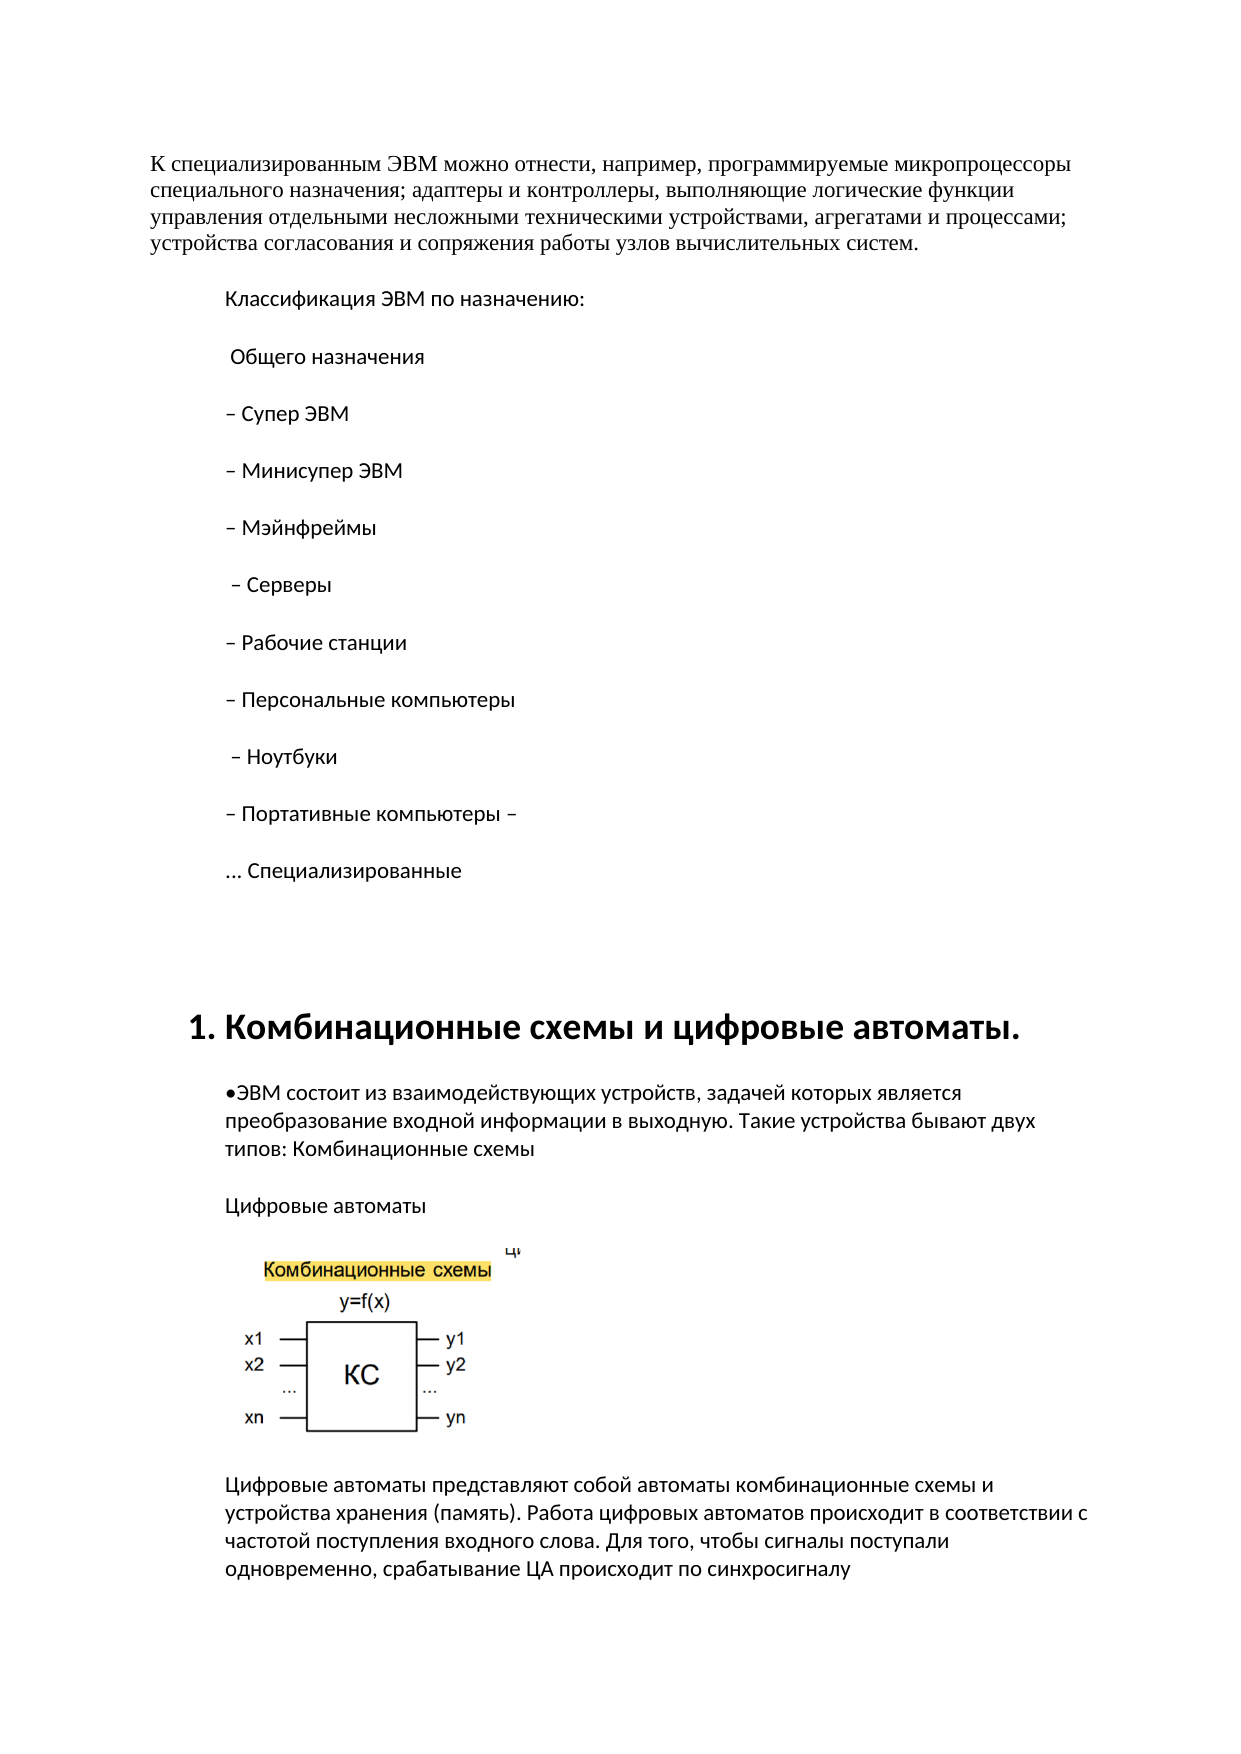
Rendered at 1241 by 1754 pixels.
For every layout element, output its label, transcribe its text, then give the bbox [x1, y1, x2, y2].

text – Серверы [225, 571, 1090, 598]
text Цифровые автоматы [225, 1191, 1090, 1219]
text – Портативные компьютеры – [225, 799, 1090, 827]
text – Минисупер ЭВМ [225, 456, 1090, 484]
text – Персональные компьютеры [225, 685, 1090, 713]
picture [225, 1248, 521, 1442]
text – Рабочие станции [225, 628, 1090, 656]
text – Мэйнфреймы [225, 513, 1090, 541]
text Общего назначения [225, 342, 1090, 370]
text •ЭВМ состоит из взаимодействующих устройств, задачей которых является преобразование входной информации в выходную. Такие устройства бывают двух типов: Комбинационные схемы [225, 1078, 1090, 1162]
subtitle Комбинационные схемы и цифровые автоматы. [187, 1003, 1090, 1049]
text – Супер ЭВМ [225, 399, 1090, 427]
text Цифровые автоматы представляют собой автоматы комбинационные схемы и устройства хранения (память). Работа цифровых автоматов происходит в соответствии с частотой поступления входного слова. Для того, чтобы сигналы поступали одновременно, срабатывание ЦА происходит по синхросигналу [225, 1470, 1090, 1582]
text ... Специализированные [225, 856, 1090, 884]
text Классификация ЭВМ по назначению: [225, 284, 1090, 313]
text – Ноутбуки [225, 742, 1090, 770]
